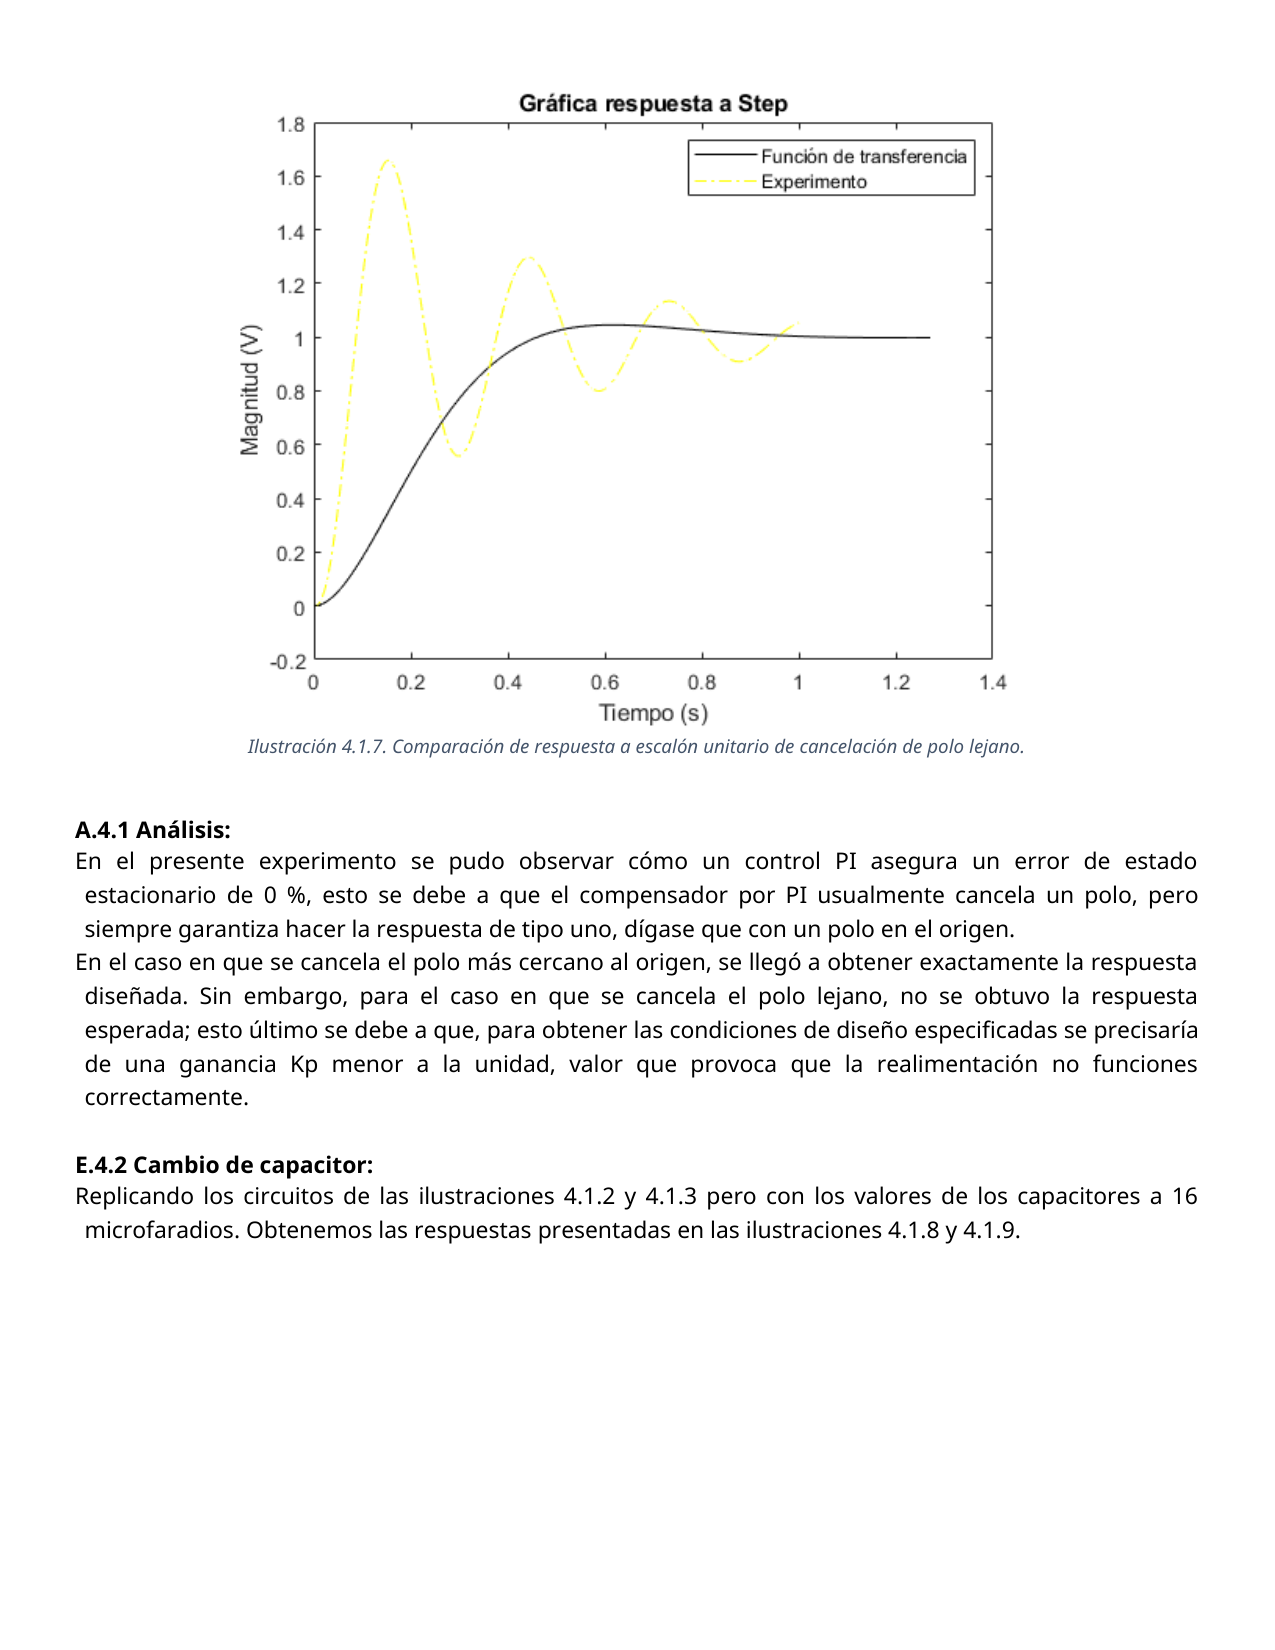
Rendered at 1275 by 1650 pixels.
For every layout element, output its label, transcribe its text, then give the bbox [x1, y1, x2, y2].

text Ilustración 4.1.7. Comparación de respuesta a escalón unitario de cancelación de polo lejano. [75, 734, 1200, 759]
text En el presente experimento se pudo observar cómo un control PI asegura un error de estado estacionario de 0 %, esto se debe a que el compensador por PI usualmente cancela un polo, pero siempre garantiza hacer la respuesta de tipo uno, dígase que con un polo en el origen. [75, 845, 1200, 944]
text Replicando los circuitos de las ilustraciones 4.1.2 y 4.1.3 pero con los valores de los capacitores a 16 microfaradios. Obtenemos las respuestas presentadas en las ilustraciones 4.1.8 y 4.1.9. [75, 1180, 1200, 1245]
subtitle A.4.1 Análisis: [75, 814, 1200, 845]
picture [200, 75, 1075, 732]
subtitle E.4.2 Cambio de capacitor: [75, 1149, 1200, 1180]
text En el caso en que se cancela el polo más cercano al origen, se llegó a obtener exactamente la respuesta diseñada. Sin embargo, para el caso en que se cancela el polo lejano, no se obtuvo la respuesta esperada; esto último se debe a que, para obtener las condiciones de diseño especificadas se precisaría de una ganancia Kp menor a la unidad, valor que provoca que la realimentación no funciones correctamente. [75, 946, 1200, 1113]
